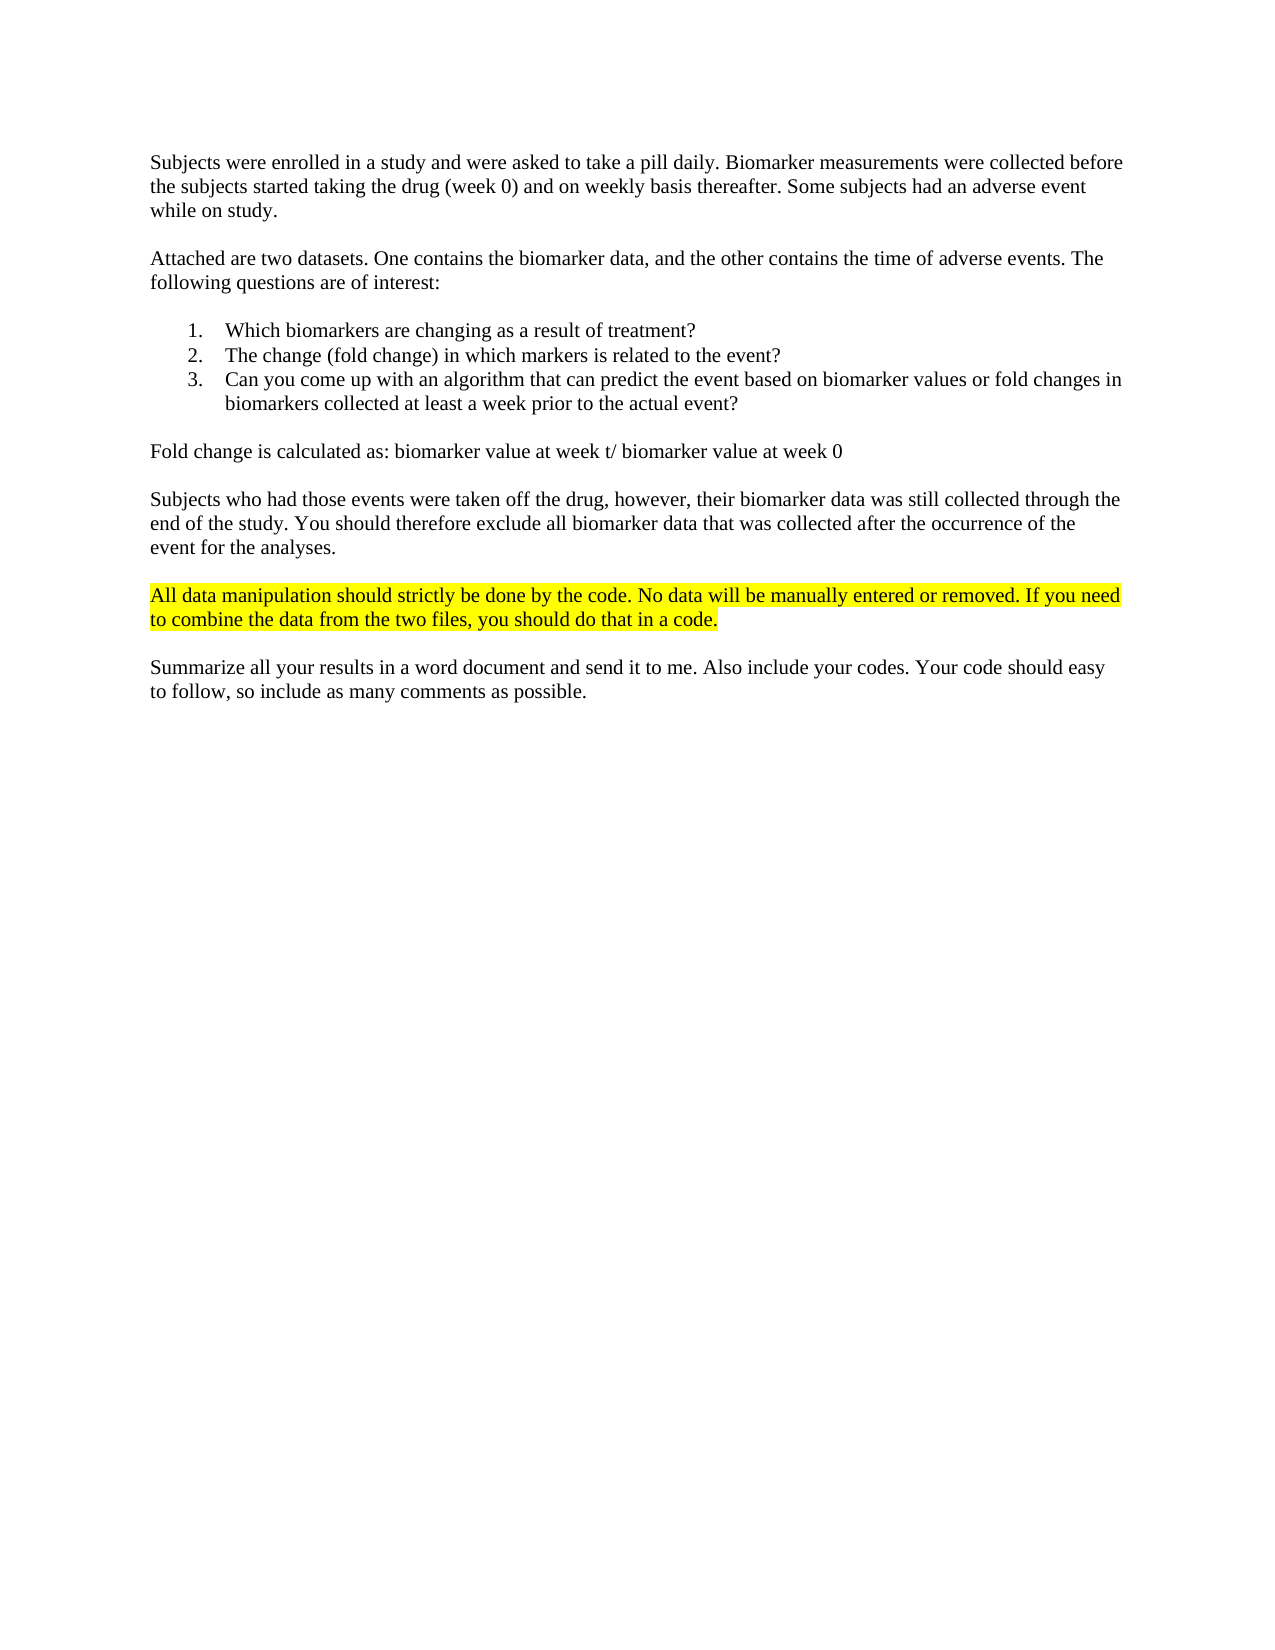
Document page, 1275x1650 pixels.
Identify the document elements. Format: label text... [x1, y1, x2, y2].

text All data manipulation should strictly be done by the code. No data will be manually entered or removed. If you need to combine the data from the two files, you should do that in a code. [718, 583, 1125, 631]
list The change (fold change) in which markers is related to the event? [187, 342, 1125, 367]
text Summarize all your results in a word document and send it to me. Also include your codes. Your code should easy to follow, so include as many comments as possible. [150, 655, 1125, 703]
text Subjects were enrolled in a study and were asked to take a pill daily. Biomarker measurements were collected before the subjects started taking the drug (week 0) and on weekly basis thereafter. Some subjects had an adverse event while on study. [150, 150, 1125, 222]
text Attached are two datasets. One contains the biomarker data, and the other contains the time of adverse events. The following questions are of interest: [150, 246, 1125, 294]
list Can you come up with an algorithm that can predict the event based on biomarker values or fold changes in biomarkers collected at least a week prior to the actual event? [187, 367, 1125, 415]
text Fold change is calculated as: biomarker value at week t/ biomarker value at week 0 [150, 439, 1125, 463]
text Subjects who had those events were taken off the drug, however, their biomarker data was still collected through the end of the study. You should therefore exclude all biomarker data that was collected after the occurrence of the event for the analyses. [150, 487, 1125, 559]
list Which biomarkers are changing as a result of treatment? [187, 318, 1125, 342]
